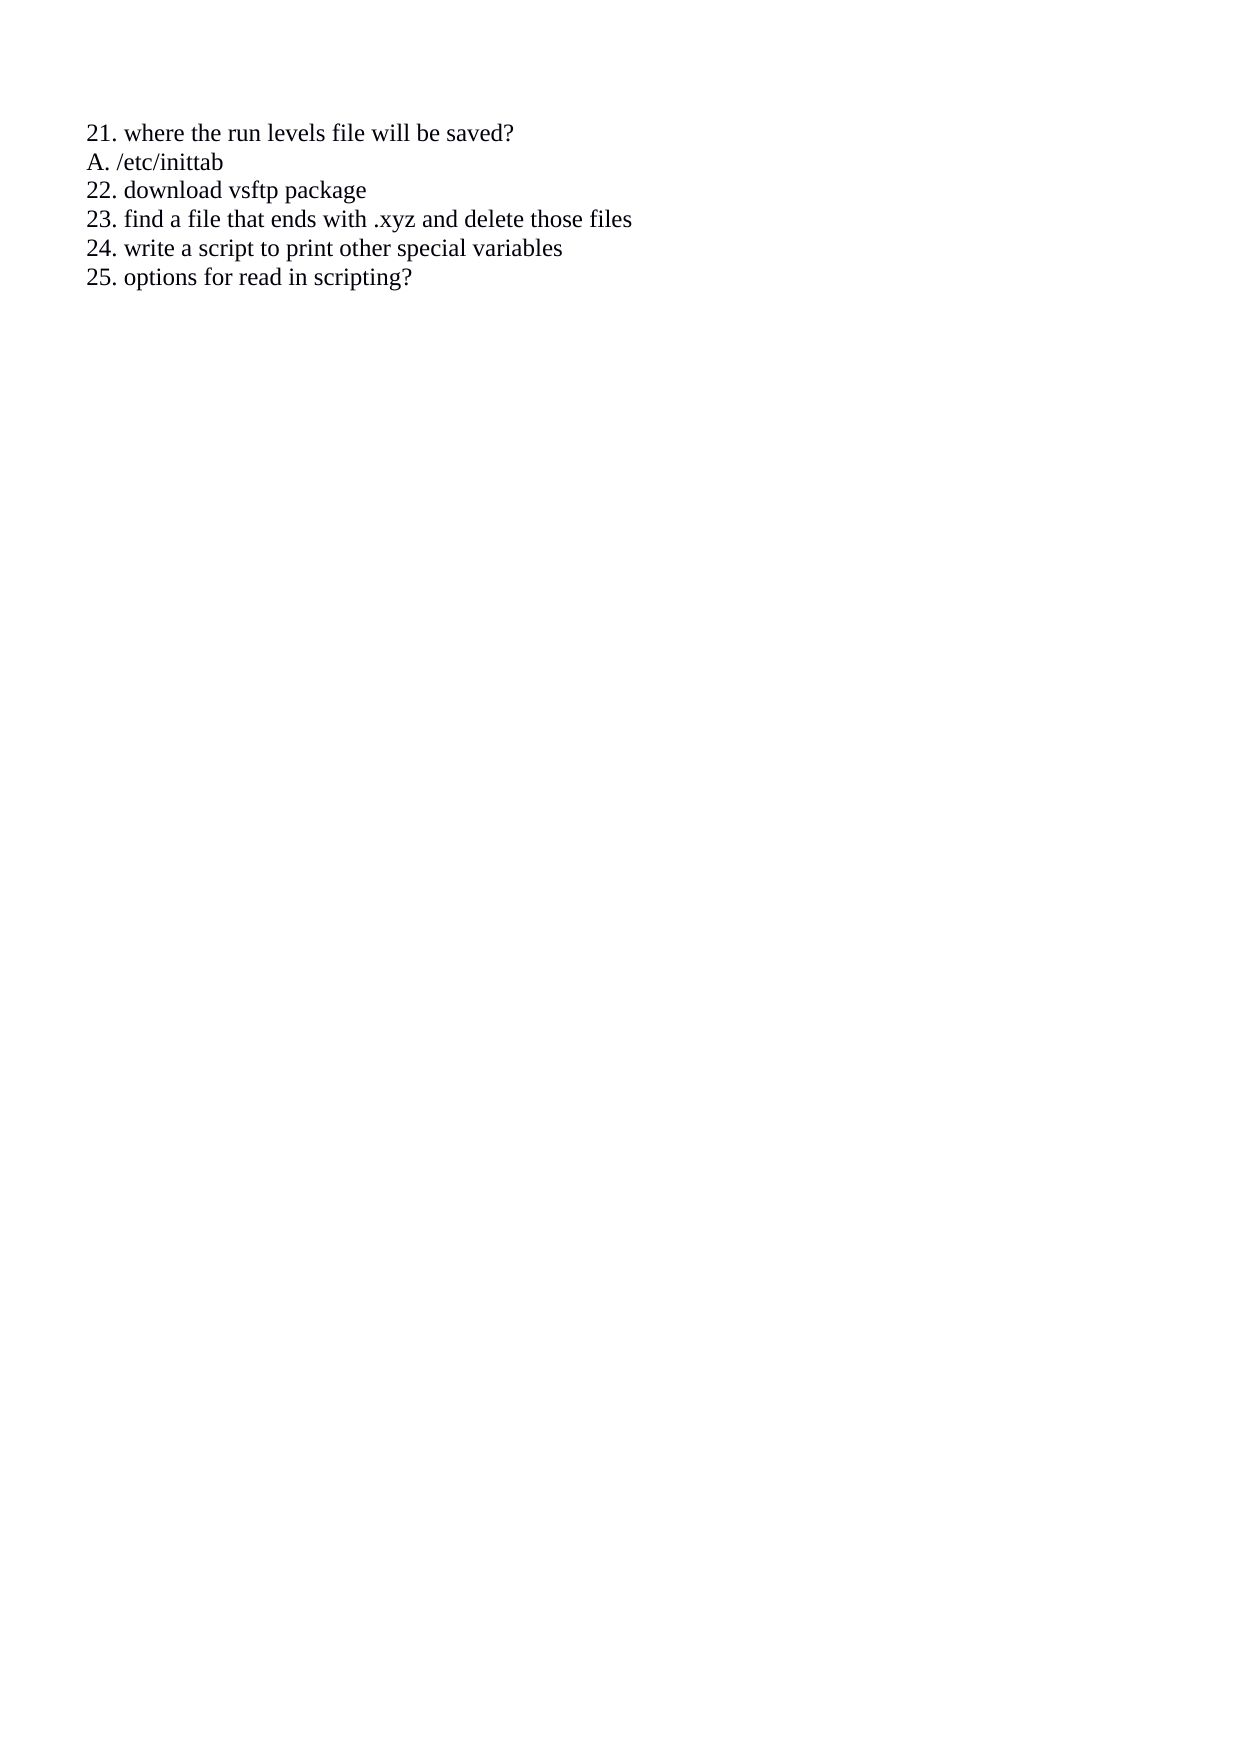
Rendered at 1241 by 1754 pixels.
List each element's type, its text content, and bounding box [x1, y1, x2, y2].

text 23. find a file that ends with .xyz and delete those files [86, 204, 1167, 233]
text A. /etc/inittab [86, 147, 1167, 176]
text 22. download vsftp package [86, 176, 1167, 204]
text 25. options for read in scripting? [86, 262, 1167, 291]
text 24. write a script to print other special variables [86, 233, 1167, 262]
text 21. where the run levels file will be saved? [86, 118, 1167, 147]
